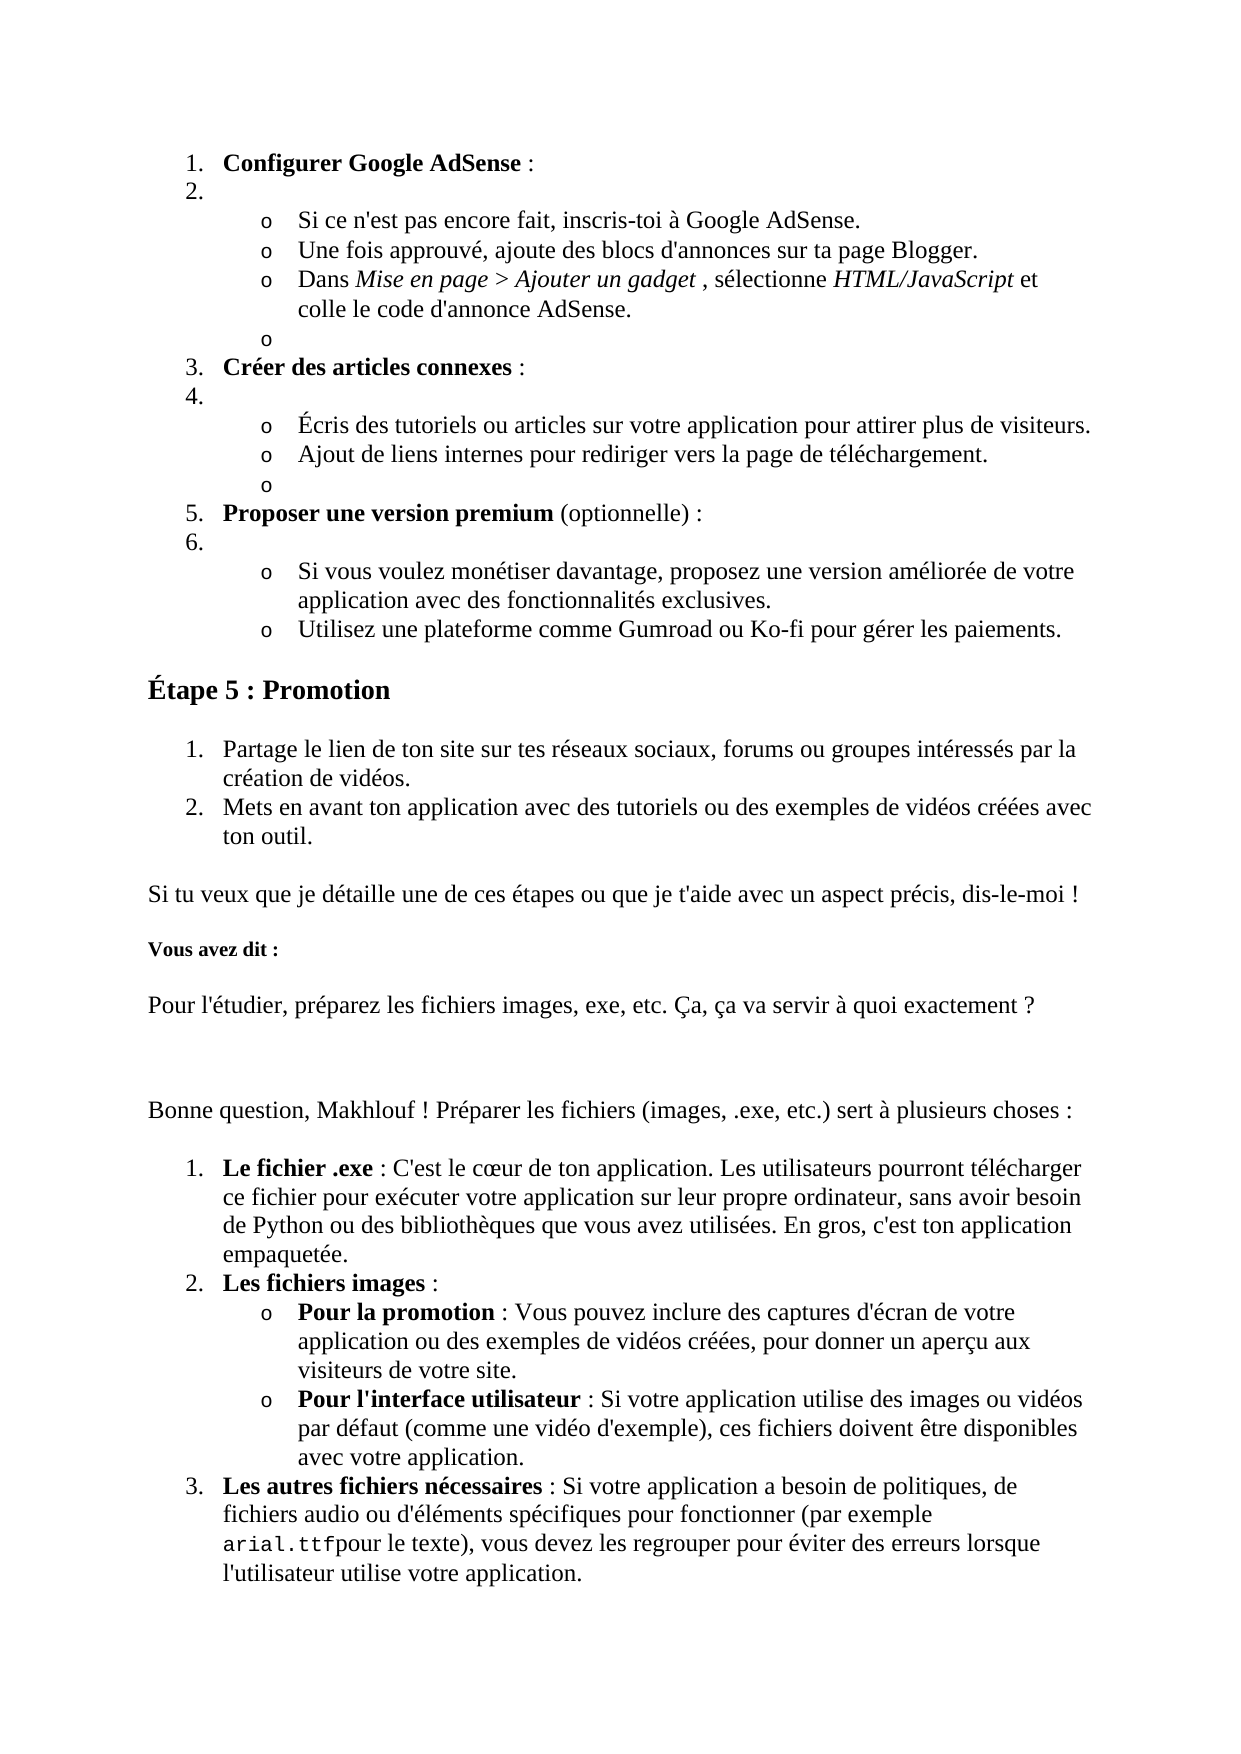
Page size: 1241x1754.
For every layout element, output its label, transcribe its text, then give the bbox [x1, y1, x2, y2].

list Ajout de liens internes pour rediriger vers la page de téléchargement. [260, 439, 1093, 469]
list Dans Mise en page > Ajouter un gadget , sélectionne HTML/JavaScript et colle le code d'annonce AdSense. [260, 264, 1093, 323]
text Bonne question, Makhlouf ! Préparer les fichiers (images, .exe, etc.) sert à plusieurs choses : [148, 1095, 1093, 1124]
list Les fichiers images : [185, 1268, 1093, 1297]
list Utilisez une plateforme comme Gumroad ou Ko-fi pour gérer les paiements. [260, 614, 1093, 644]
list Si ce n'est pas encore fait, inscris-toi à Google AdSense. [260, 205, 1093, 235]
list Écris des tutoriels ou articles sur votre application pour attirer plus de visiteurs. [260, 410, 1093, 439]
list Pour la promotion : Vous pouvez inclure des captures d'écran de votre application ou des exemples de vidéos créées, pour donner un aperçu aux visiteurs de votre site. [260, 1297, 1093, 1384]
list Une fois approuvé, ajoute des blocs d'annonces sur ta page Blogger. [260, 235, 1093, 264]
list Les autres fichiers nécessaires : Si votre application a besoin de politiques, de fichiers audio ou d'éléments spécifiques pour fonctionner (par exemple arial.ttfpour le texte), vous devez les regrouper pour éviter des erreurs lorsque l'utilisateur utilise votre application. [185, 1471, 1093, 1587]
text Pour l'étudier, préparez les fichiers images, exe, etc. Ça, ça va servir à quoi exactement ? [148, 990, 1093, 1019]
list Le fichier .exe : C'est le cœur de ton application. Les utilisateurs pourront télécharger ce fichier pour exécuter votre application sur leur propre ordinateur, sans avoir besoin de Python ou des bibliothèques que vous avez utilisées. En gros, c'est ton application empaquetée. [185, 1153, 1093, 1268]
list Configurer Google AdSense : [185, 148, 1093, 176]
list Créer des articles connexes : [185, 352, 1093, 381]
list Mets en avant ton application avec des tutoriels ou des exemples de vidéos créées avec ton outil. [185, 792, 1093, 849]
text Étape 5 : Promotion [148, 673, 1093, 705]
list Partage le lien de ton site sur tes réseaux sociaux, forums ou groupes intéressés par la création de vidéos. [185, 734, 1093, 792]
list Proposer une version premium (optionnelle) : [185, 498, 1093, 527]
text Si tu veux que je détaille une de ces étapes ou que je t'aide avec un aspect précis, dis-le-moi ! [148, 879, 1093, 907]
list Pour l'interface utilisateur : Si votre application utilise des images ou vidéos par défaut (comme une vidéo d'exemple), ces fichiers doivent être disponibles avec votre application. [260, 1384, 1093, 1471]
text Vous avez dit : [148, 937, 1093, 961]
list Si vous voulez monétiser davantage, proposez une version améliorée de votre application avec des fonctionnalités exclusives. [260, 556, 1093, 614]
